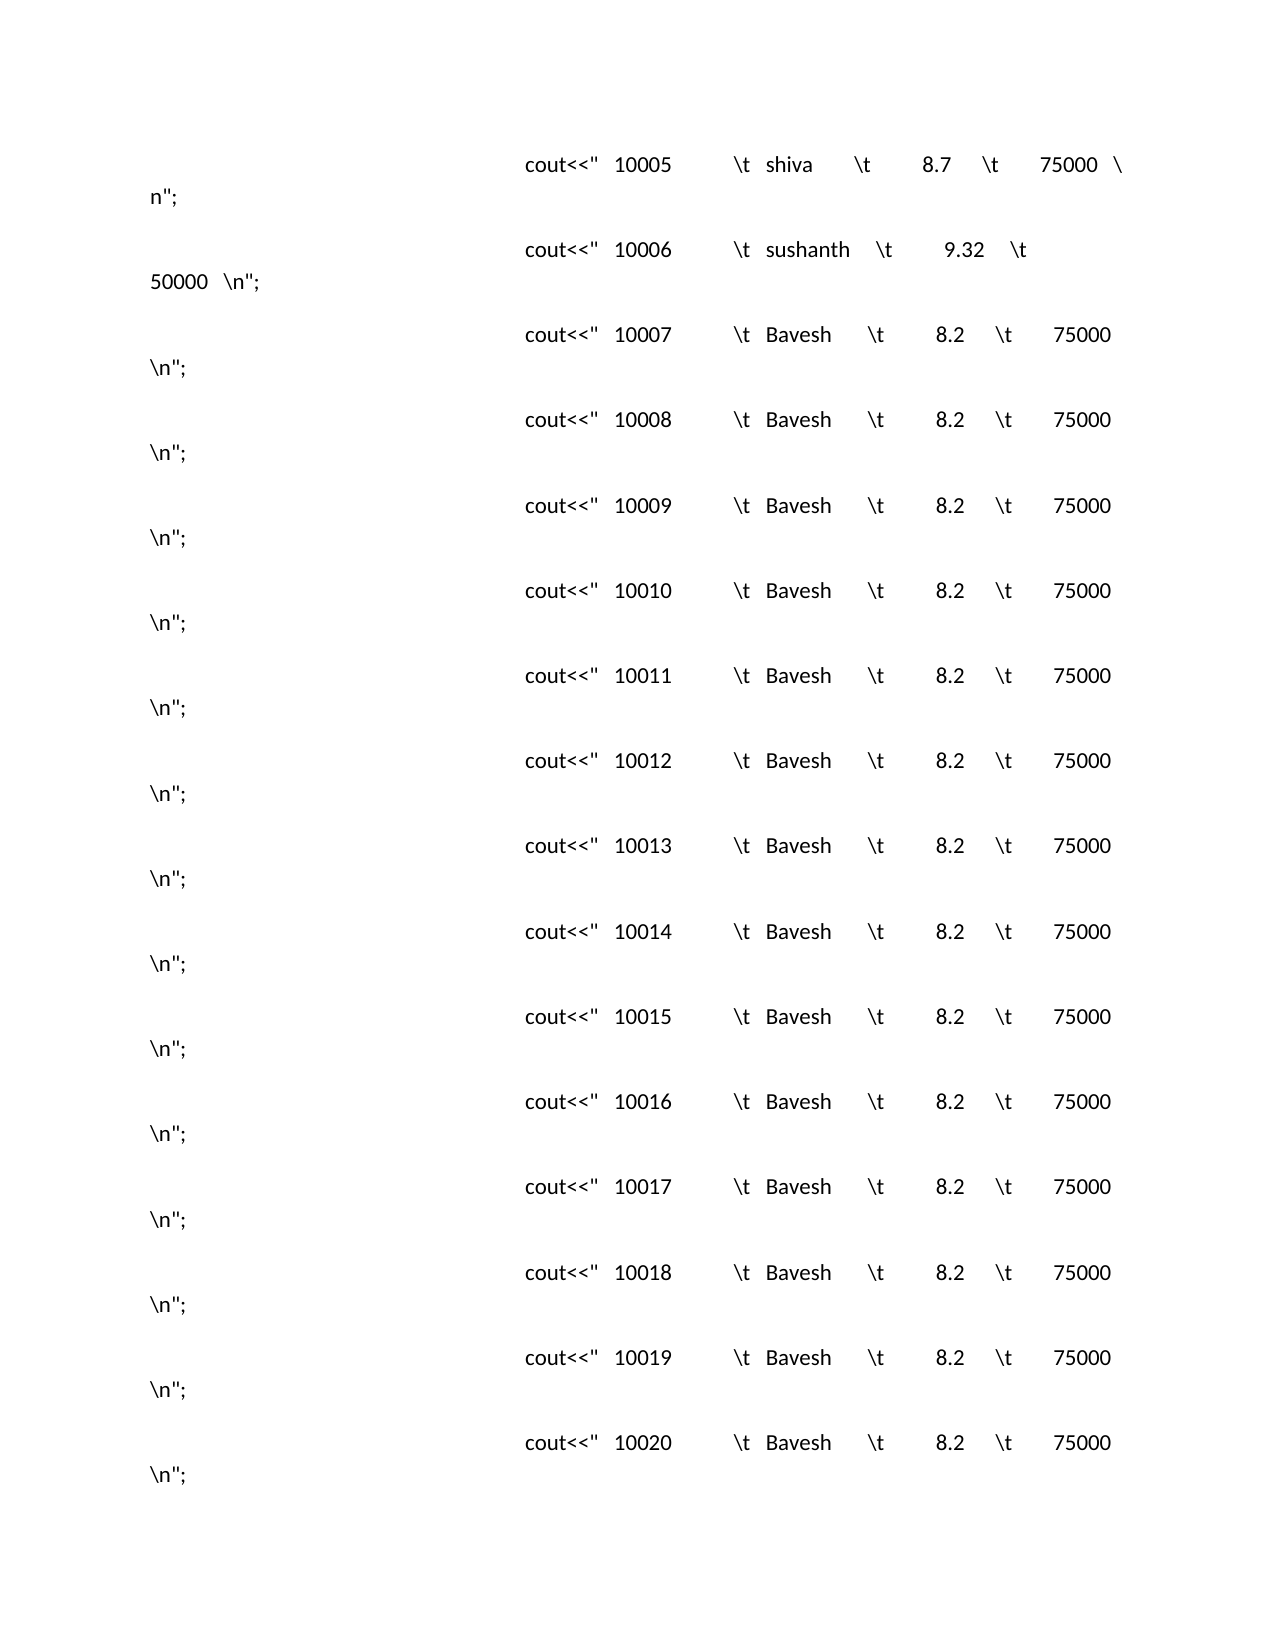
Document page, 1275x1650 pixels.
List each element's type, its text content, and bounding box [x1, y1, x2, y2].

text cout<<" 10006 \t sushanth \t 9.32 \t 50000 \n"; [150, 235, 1125, 295]
text cout<<" 10009 \t Bavesh \t 8.2 \t 75000 \n"; [150, 491, 1125, 551]
text cout<<" 10014 \t Bavesh \t 8.2 \t 75000 \n"; [150, 917, 1125, 977]
text cout<<" 10019 \t Bavesh \t 8.2 \t 75000 \n"; [150, 1343, 1125, 1403]
text cout<<" 10012 \t Bavesh \t 8.2 \t 75000 \n"; [150, 746, 1125, 807]
text cout<<" 10005 \t shiva \t 8.7 \t 75000 \n"; [150, 150, 1125, 210]
text cout<<" 10011 \t Bavesh \t 8.2 \t 75000 \n"; [150, 661, 1125, 721]
text cout<<" 10007 \t Bavesh \t 8.2 \t 75000 \n"; [150, 320, 1125, 381]
text cout<<" 10018 \t Bavesh \t 8.2 \t 75000 \n"; [150, 1258, 1125, 1318]
text cout<<" 10020 \t Bavesh \t 8.2 \t 75000 \n"; [150, 1428, 1125, 1488]
text cout<<" 10015 \t Bavesh \t 8.2 \t 75000 \n"; [150, 1002, 1125, 1062]
text cout<<" 10016 \t Bavesh \t 8.2 \t 75000 \n"; [150, 1087, 1125, 1147]
text cout<<" 10008 \t Bavesh \t 8.2 \t 75000 \n"; [150, 406, 1125, 466]
text cout<<" 10010 \t Bavesh \t 8.2 \t 75000 \n"; [150, 576, 1125, 636]
text cout<<" 10013 \t Bavesh \t 8.2 \t 75000 \n"; [150, 832, 1125, 892]
text cout<<" 10017 \t Bavesh \t 8.2 \t 75000 \n"; [150, 1172, 1125, 1233]
